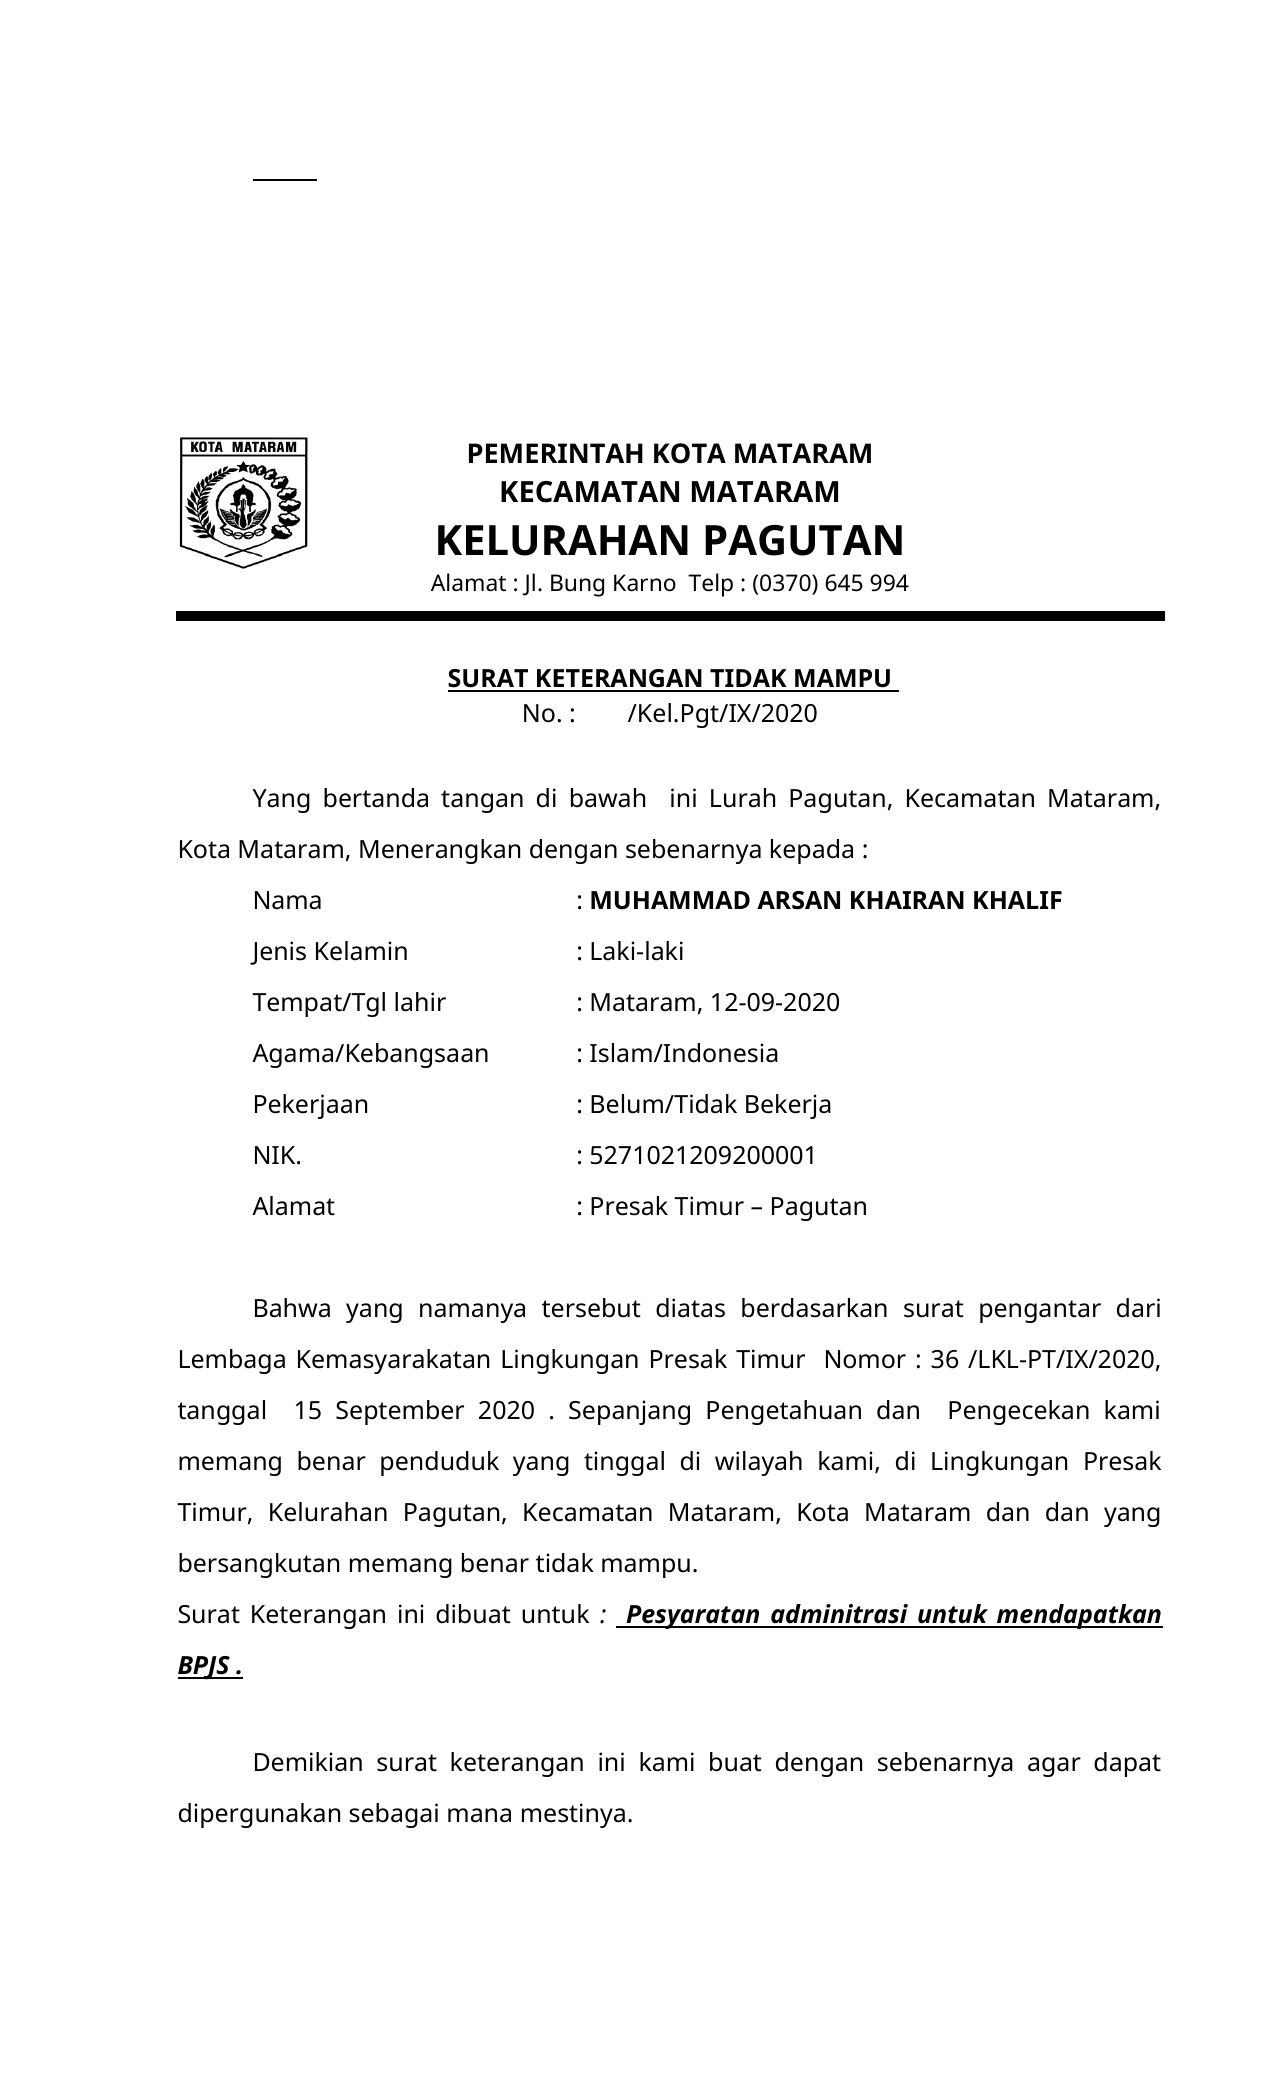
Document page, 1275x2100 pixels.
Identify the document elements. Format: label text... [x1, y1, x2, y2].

text Tempat/Tgl lahir : Mataram, 12-09-2020 [177, 984, 1162, 1018]
text Nama : MUHAMMAD ARSAN KHAIRAN KHALIF [177, 882, 1162, 916]
text No. : /Kel.Pgt/IX/2020 [177, 695, 1162, 729]
text Jenis Kelamin : Laki-laki [177, 933, 1162, 967]
text NIK. : 5271021209200001 [177, 1138, 1162, 1172]
text Demikian surat keterangan ini kami buat dengan sebenarnya agar dapat dipergunakan sebagai mana mestinya. [177, 1745, 1162, 1830]
text KECAMATAN MATARAM [312, 471, 1162, 511]
text KELURAHAN PAGUTAN [312, 511, 1162, 567]
text Alamat : Presak Timur – Pagutan [177, 1189, 1162, 1223]
text Alamat : Jl. Bung Karno Telp : (0370) 645 994 [177, 567, 1162, 599]
picture [177, 435, 312, 571]
text PEMERINTAH KOTA MATARAM [177, 434, 1162, 471]
text Yang bertanda tangan di bawah ini Lurah Pagutan, Kecamatan Mataram, Kota Mataram, Menerangkan dengan sebenarnya kepada : [177, 780, 1162, 865]
text Pekerjaan : Belum/Tidak Bekerja [177, 1087, 1162, 1121]
text Surat Keterangan ini dibuat untuk : Pesyaratan adminitrasi untuk mendapatkan BPJS . [177, 1597, 1162, 1682]
text SURAT KETERANGAN TIDAK MAMPU [177, 661, 1162, 695]
text Agama/Kebangsaan : Islam/Indonesia [177, 1036, 1162, 1069]
